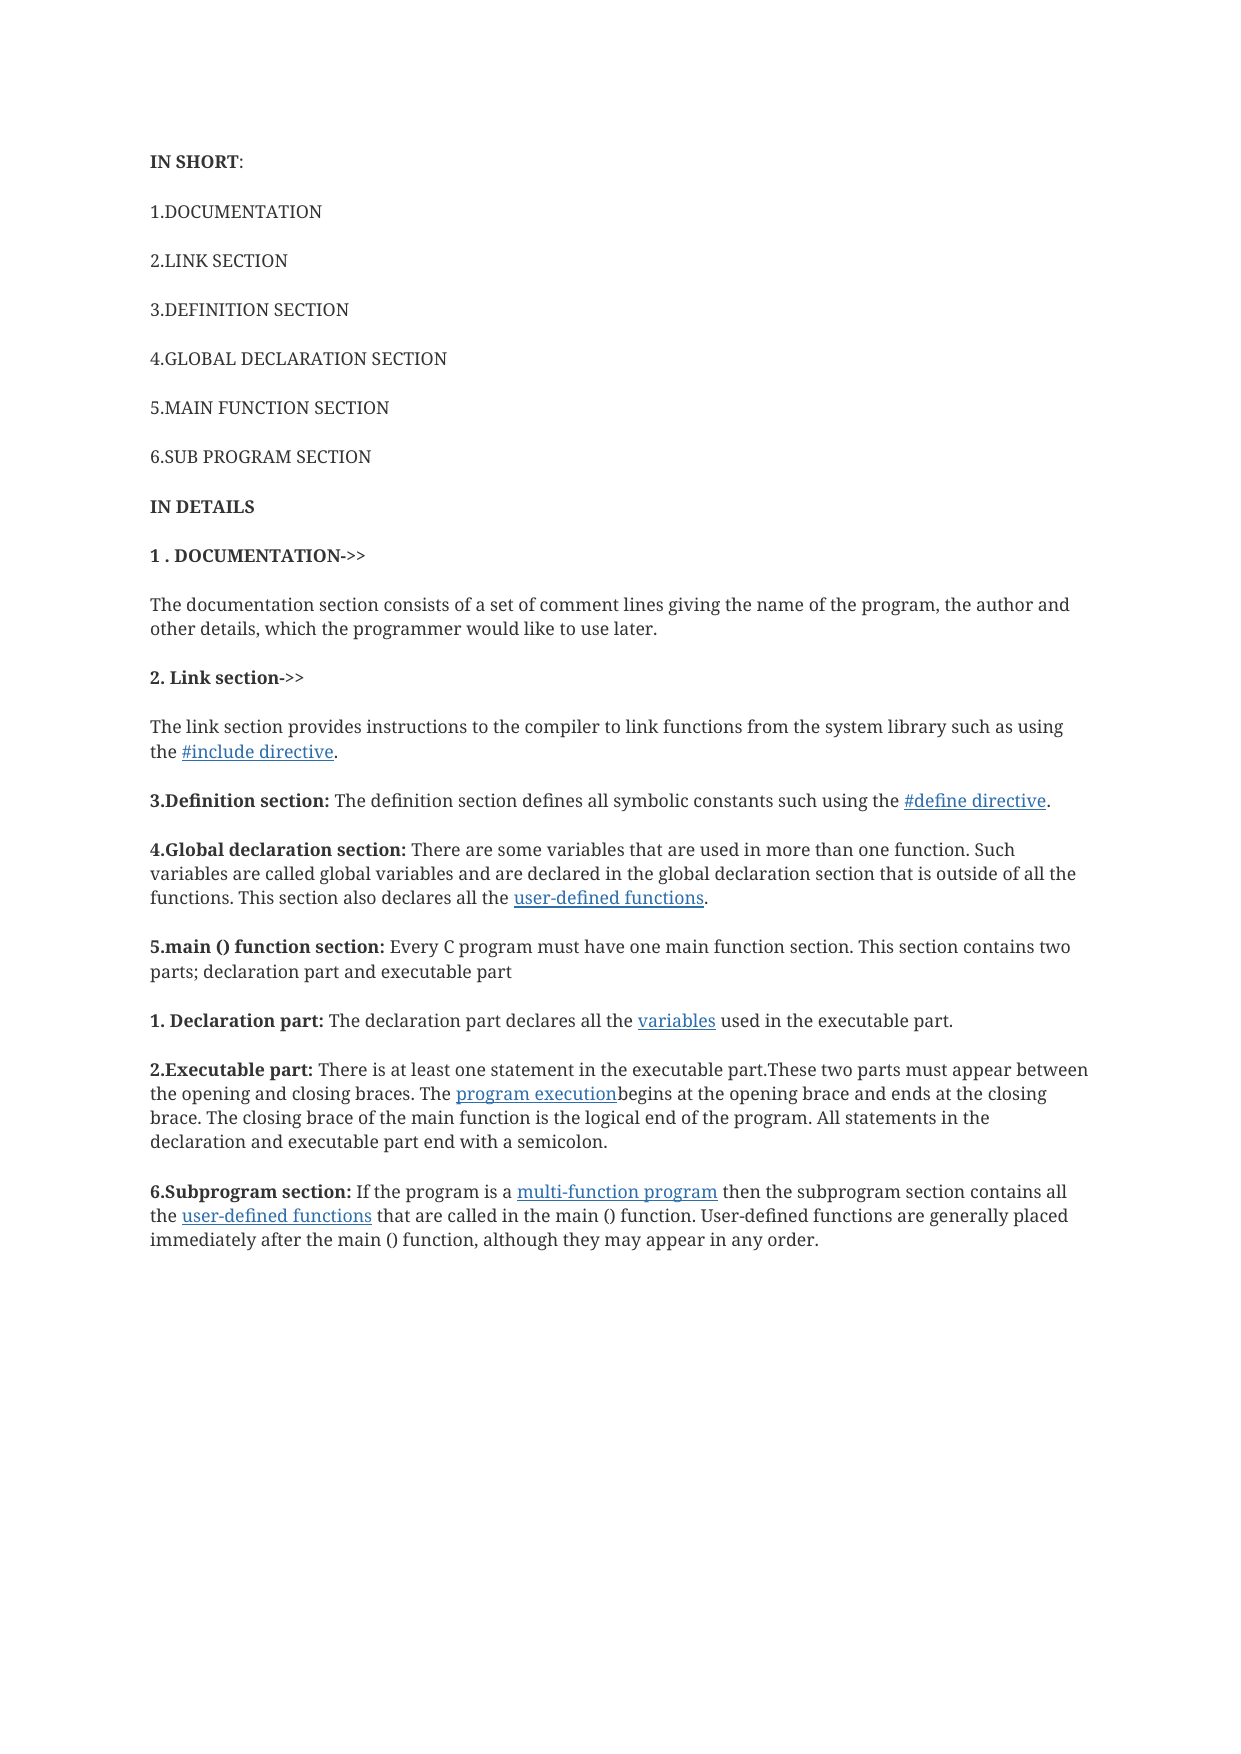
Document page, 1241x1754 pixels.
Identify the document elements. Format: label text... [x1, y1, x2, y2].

text The documentation section consists of a set of comment lines giving the name of the program, the author and other details, which the programmer would like to use later. [150, 592, 1090, 641]
text The link section provides instructions to the compiler to link functions from the system library such as using the #include directive. [150, 715, 1090, 763]
text 5.MAIN FUNCTION SECTION [150, 396, 1090, 420]
text 1. Declaration part: The declaration part declares all the variables used in the executable part. [150, 1008, 1090, 1032]
text 2.LINK SECTION [150, 248, 1090, 272]
text 5.main () function section: Every C program must have one main function section. This section contains two parts; declaration part and executable part [150, 935, 1090, 983]
text IN SHORT: [150, 150, 1090, 174]
text 3.DEFINITION SECTION [150, 297, 1090, 322]
text 2. Link section->> [150, 666, 1090, 690]
text 6.Subprogram section: If the program is a multi-function program then the subprogram section contains all the user-defined functions that are called in the main () function. User-defined functions are generally placed immediately after the main () function, although they may appear in any order. [150, 1179, 1090, 1252]
text 2.Executable part: There is at least one statement in the executable part.These two parts must appear between the opening and closing braces. The program executionbegins at the opening brace and ends at the closing brace. The closing brace of the main function is the logical end of the program. All statements in the declaration and executable part end with a semicolon. [150, 1057, 1090, 1154]
text 4.Global declaration section: There are some variables that are used in more than one function. Such variables are called global variables and are declared in the global declaration section that is outside of all the functions. This section also declares all the user-defined functions. [150, 837, 1090, 910]
text 6.SUB PROGRAM SECTION [150, 445, 1090, 469]
text IN DETAILS [150, 494, 1090, 518]
text 1 . DOCUMENTATION->> [150, 543, 1090, 567]
text 1.DOCUMENTATION [150, 199, 1090, 223]
text 3.Definition section: The definition section defines all symbolic constants such using the #define directive. [150, 788, 1090, 812]
text 4.GLOBAL DECLARATION SECTION [150, 347, 1090, 371]
